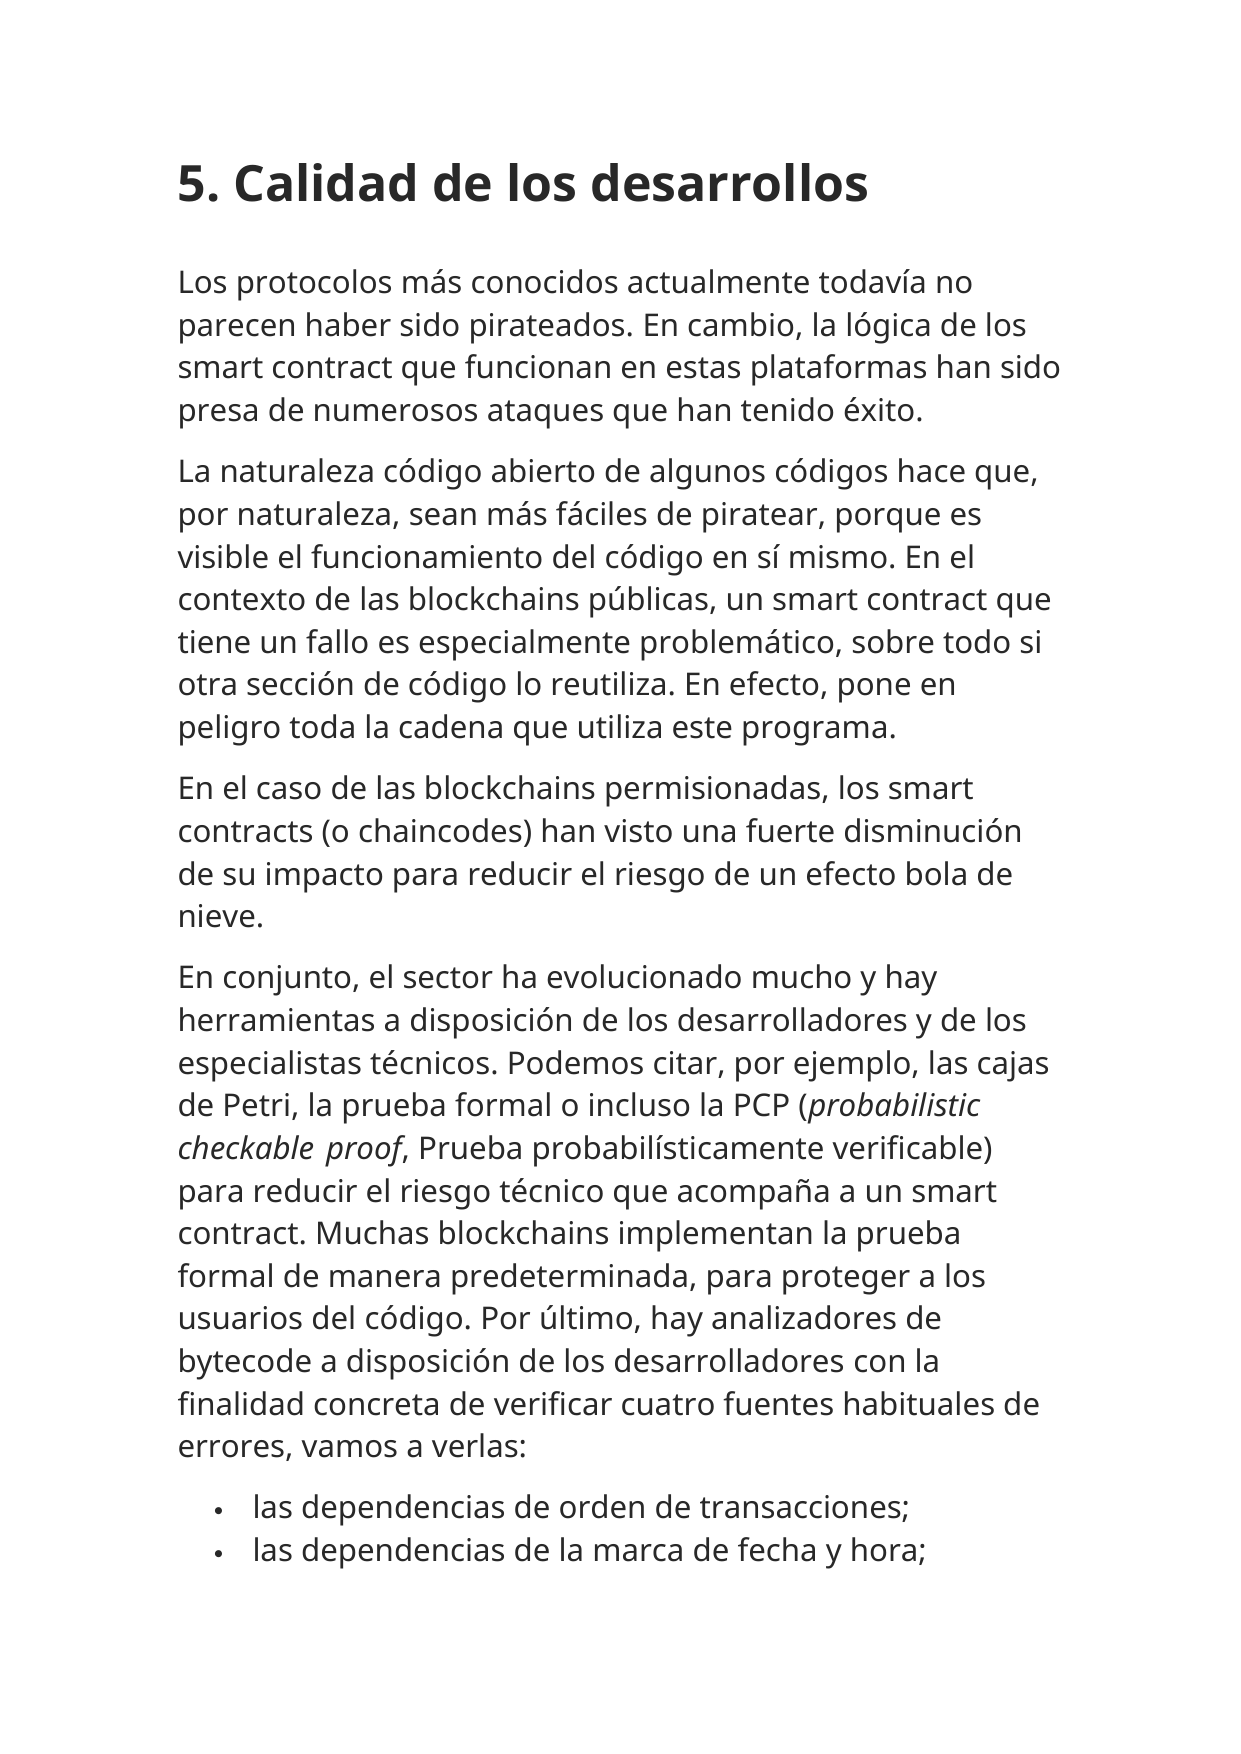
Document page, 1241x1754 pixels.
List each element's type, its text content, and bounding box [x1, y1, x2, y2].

list las dependencias de orden de transacciones; [215, 1486, 1063, 1528]
text En el caso de las blockchains permisionadas, los smart contracts (o chaincodes) han visto una fuerte disminución de su impacto para reducir el riesgo de un efecto bola de nieve. [177, 766, 1063, 937]
text La naturaleza código abierto de algunos códigos hace que, por naturaleza, sean más fáciles de piratear, porque es visible el funcionamiento del código en sí mismo. En el contexto de las blockchains públicas, un smart contract que tiene un fallo es especialmente problemático, sobre todo si otra sección de código lo reutiliza. En efecto, pone en peligro toda la cadena que utiliza este programa. [177, 449, 1063, 748]
subtitle 5. Calidad de los desarrollos [177, 148, 1063, 216]
text Los protocolos más conocidos actualmente todavía no parecen haber sido pirateados. En cambio, la lógica de los smart contract que funcionan en estas plataformas han sido presa de numerosos ataques que han tenido éxito. [177, 260, 1063, 431]
list las dependencias de la marca de fecha y hora; [215, 1528, 1063, 1571]
text En conjunto, el sector ha evolucionado mucho y hay herramientas a disposición de los desarrolladores y de los especialistas técnicos. Podemos citar, por ejemplo, las cajas de Petri, la prueba formal o incluso la PCP (probabilistic checkable proof, Prueba probabilísticamente verificable) para reducir el riesgo técnico que acompaña a un smart contract. Muchas blockchains implementan la prueba formal de manera predeterminada, para proteger a los usuarios del código. Por último, hay analizadores de bytecode a disposición de los desarrolladores con la finalidad concreta de verificar cuatro fuentes habituales de errores, vamos a verlas: [177, 956, 1063, 1467]
